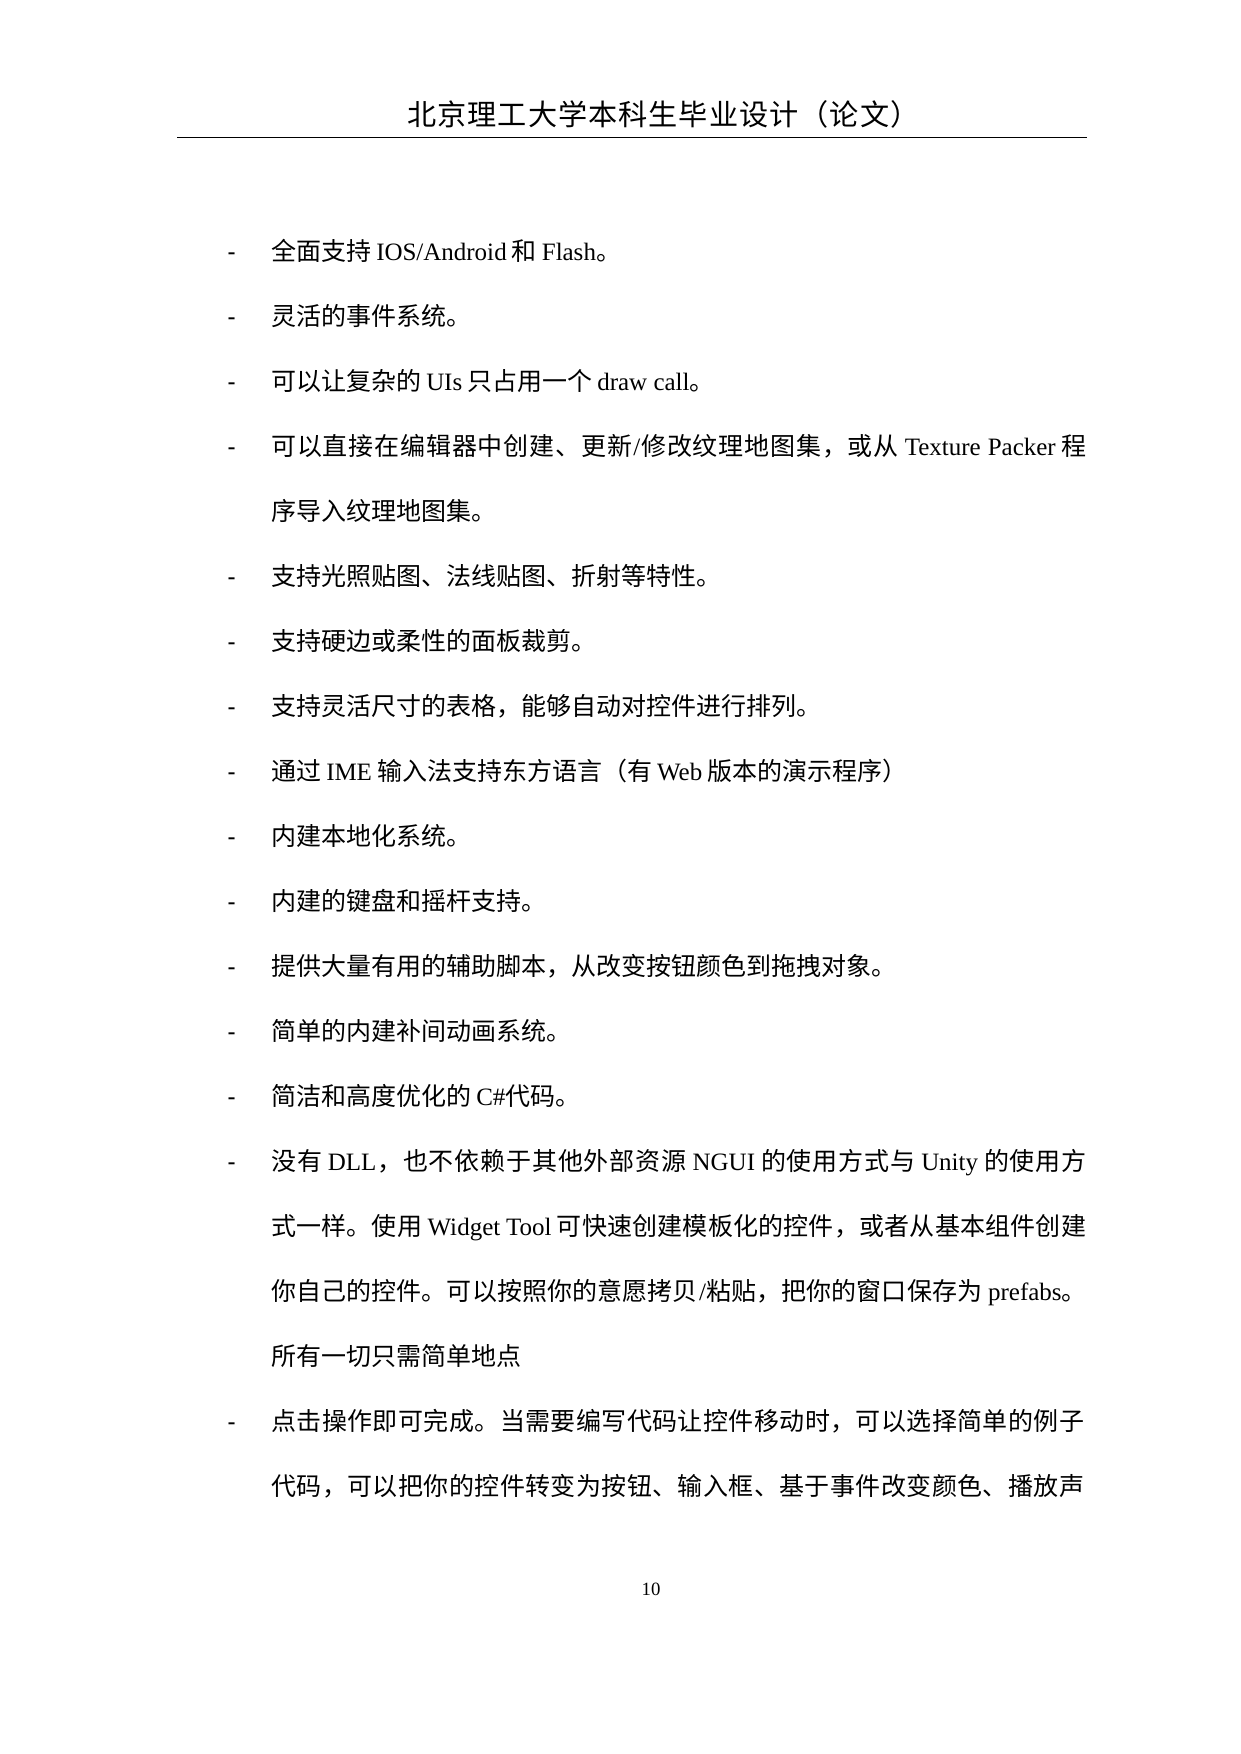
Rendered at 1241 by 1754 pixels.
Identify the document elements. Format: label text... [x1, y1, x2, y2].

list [227, 1387, 1087, 1517]
list 支持光照贴图、法线贴图、折射等特性。 [227, 542, 1087, 607]
list 支持灵活尺寸的表格，能够自动对控件进行排列。 [227, 672, 1087, 737]
list 灵活的事件系统。 [227, 282, 1087, 347]
list 通过IME输入法支持东方语言（有Web版本的演示程序） [227, 737, 1087, 802]
list 简单的内建补间动画系统。 [227, 997, 1087, 1062]
list 可以让复杂的UIs只占用一个draw call。 [227, 347, 1087, 412]
list 全面支持IOS/Android和Flash。 [227, 217, 1087, 282]
list 提供大量有用的辅助脚本，从改变按钮颜色到拖拽对象。 [227, 932, 1087, 997]
list 内建本地化系统。 [227, 802, 1087, 867]
list 内建的键盘和摇杆支持。 [227, 867, 1087, 932]
list 可以直接在编辑器中创建、更新/修改纹理地图集，或从Texture Packer程序导入纹理地图集。 [227, 412, 1087, 542]
list 没有DLL，也不依赖于其他外部资源NGUI的使用方式与Unity的使用方式一样。使用Widget Tool可快速创建模板化的控件，或者从基本组件创建你自己的控件。可以按照你的意愿拷贝/粘贴，把你的窗口保存为prefabs。所有一切只需简单地点 [227, 1127, 1087, 1387]
list 简洁和高度优化的C#代码。 [227, 1062, 1087, 1127]
list 支持硬边或柔性的面板裁剪。 [227, 607, 1087, 672]
